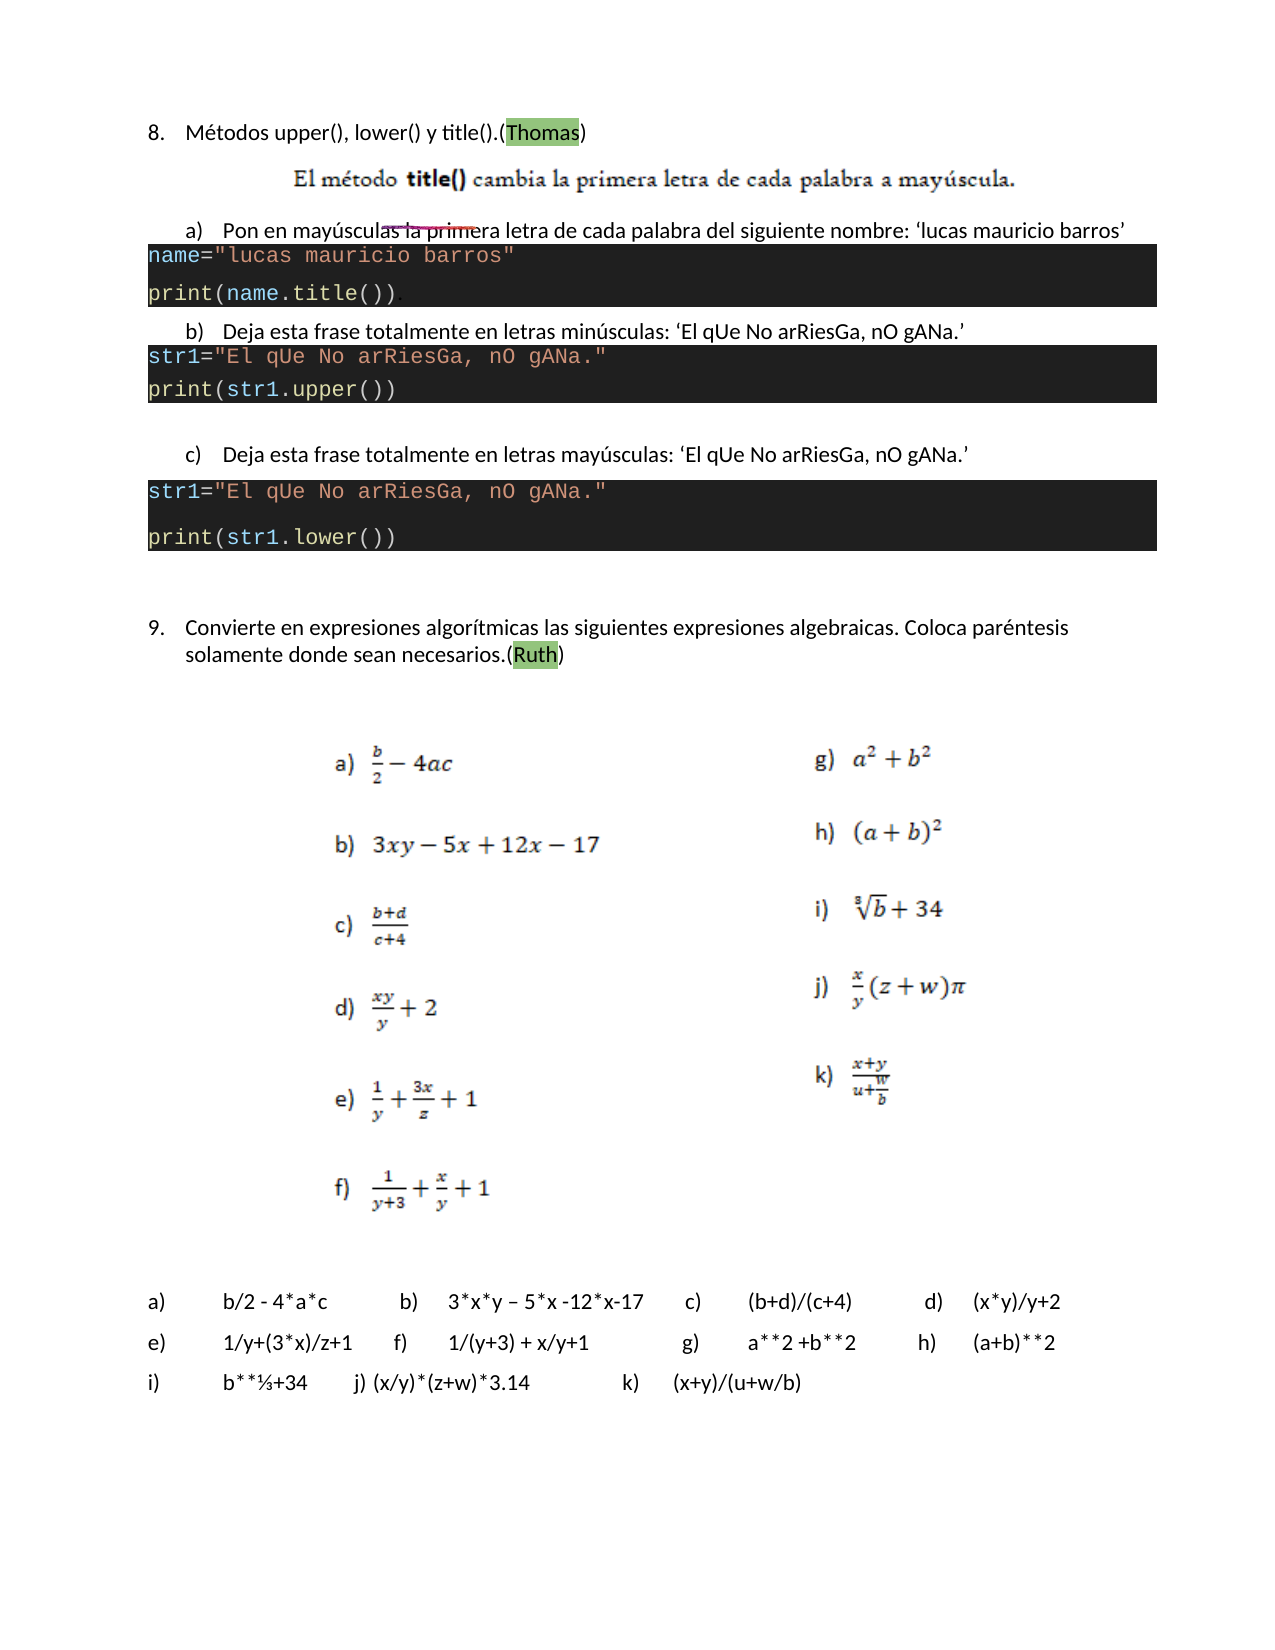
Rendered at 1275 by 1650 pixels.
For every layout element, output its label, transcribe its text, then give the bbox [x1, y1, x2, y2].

text print(name.title()). [148, 278, 1157, 307]
text str1="El qUe No arRiesGa, nO gANa." [148, 345, 1157, 369]
list Pon en mayúsculas la primera letra de cada palabra del siguiente nombre: ‘lucas mauricio barros’ [185, 216, 1157, 244]
picture [376, 223, 482, 232]
list Convierte en expresiones algorítmicas las siguientes expresiones algebraicas. Coloca paréntesis solamente donde sean necesarios.(Ruth) [148, 613, 1157, 669]
list Deja esta frase totalmente en letras mayúsculas: ‘El qUe No arRiesGa, nO gANa.’ [185, 440, 1157, 468]
list Deja esta frase totalmente en letras minúsculas: ‘El qUe No arRiesGa, nO gANa.’ [185, 317, 1157, 345]
list Métodos upper(), lower() y title().(Thomas) [148, 118, 506, 146]
text e) 1/y+(3*x)/z+1 f) 1/(y+3) + x/y+1 g) a**2 +b**2 h) (a+b)**2 [148, 1328, 1157, 1356]
text print(str1.lower()) [148, 526, 1157, 551]
text a) b/2 - 4*a*c b) 3*x*y – 5*x -12*x-17 c) (b+d)/(c+4) d) (x*y)/y+2 [148, 1287, 1157, 1315]
list Métodos upper(), lower() y title().(Thomas) [579, 118, 1157, 146]
text print(str1.upper()) [148, 378, 1157, 403]
text str1="El qUe No arRiesGa, nO gANa." [148, 480, 1157, 505]
text name="lucas mauricio barros" [148, 244, 1157, 269]
picture [282, 158, 1022, 204]
picture [324, 721, 981, 1235]
text i) b**⅓+34 j) (x/y)*(z+w)*3.14 k) (x+y)/(u+w/b) [148, 1368, 1157, 1396]
